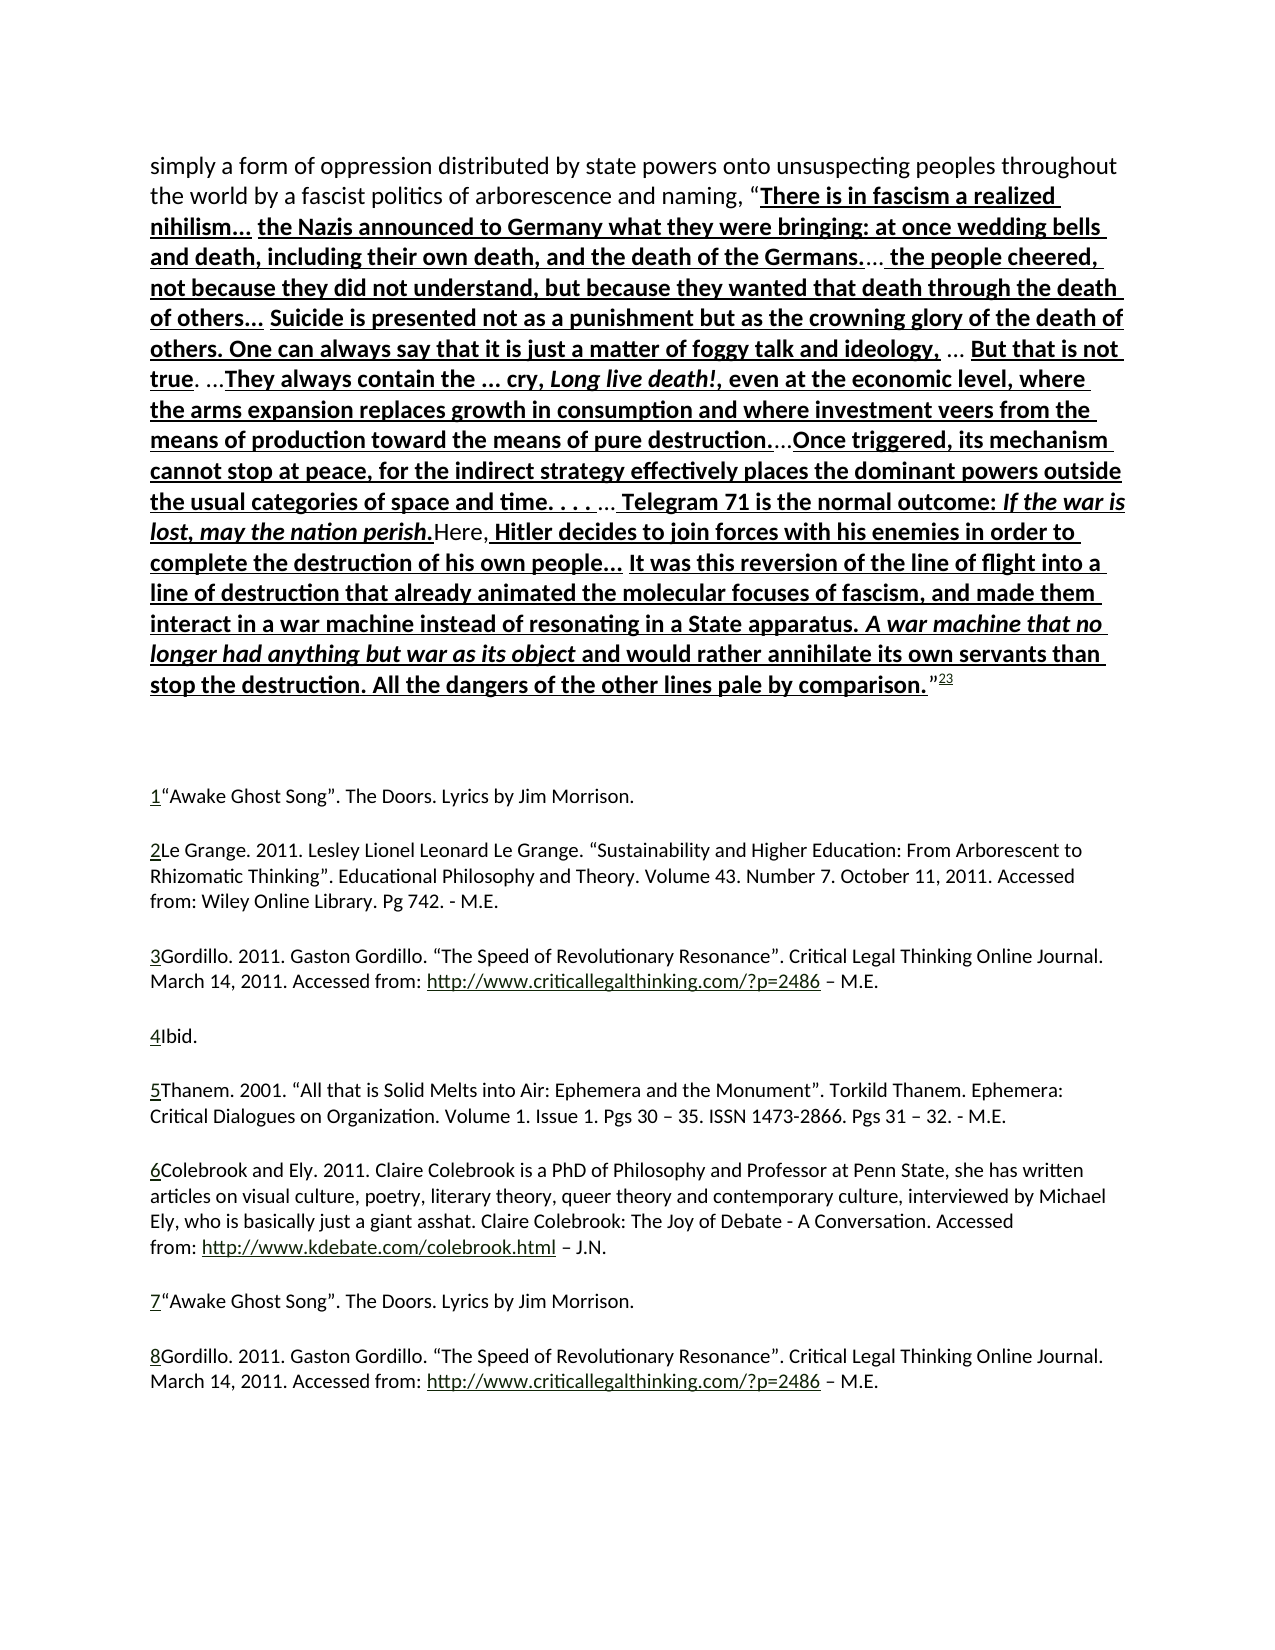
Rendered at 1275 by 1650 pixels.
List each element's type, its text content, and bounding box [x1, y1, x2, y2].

text 7“Awake Ghost Song”. The Doors. Lyrics by Jim Morrison. [150, 1288, 1125, 1314]
text 5Thanem. 2001. “All that is Solid Melts into Air: Ephemera and the Monument”. Torkild Thanem. Ephemera: Critical Dialogues on Organization. Volume 1. Issue 1. Pgs 30 – 35. ISSN 1473-2866. Pgs 31 – 32. - M.E. [150, 1078, 1125, 1128]
text 8Gordillo. 2011. Gaston Gordillo. “The Speed of Revolutionary Resonance”. Critical Legal Thinking Online Journal. March 14, 2011. Accessed from: http://www.criticallegalthinking.com/?p=2486 – M.E. [150, 1343, 1125, 1394]
text 3Gordillo. 2011. Gaston Gordillo. “The Speed of Revolutionary Resonance”. Critical Legal Thinking Online Journal. March 14, 2011. Accessed from: http://www.criticallegalthinking.com/?p=2486 – M.E. [150, 943, 1125, 994]
text 1“Awake Ghost Song”. The Doors. Lyrics by Jim Morrison. [150, 783, 1125, 808]
text 2Le Grange. 2011. Lesley Lionel Leonard Le Grange. “Sustainability and Higher Education: From Arborescent to Rhizomatic Thinking”. Educational Philosophy and Theory. Volume 43. Number 7. October 11, 2011. Accessed from: Wiley Online Library. Pg 742. - M.E. [150, 838, 1125, 914]
text 6Colebrook and Ely. 2011. Claire Colebrook is a PhD of Philosophy and Professor at Penn State, she has written articles on visual culture, poetry, literary theory, queer theory and contemporary culture, interviewed by Michael Ely, who is basically just a giant asshat. Claire Colebrook: The Joy of Debate - A Conversation. Accessed from: http://www.kdebate.com/colebrook.html – J.N. [150, 1158, 1125, 1259]
text 4Ibid. [150, 1023, 1125, 1048]
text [150, 150, 1125, 699]
